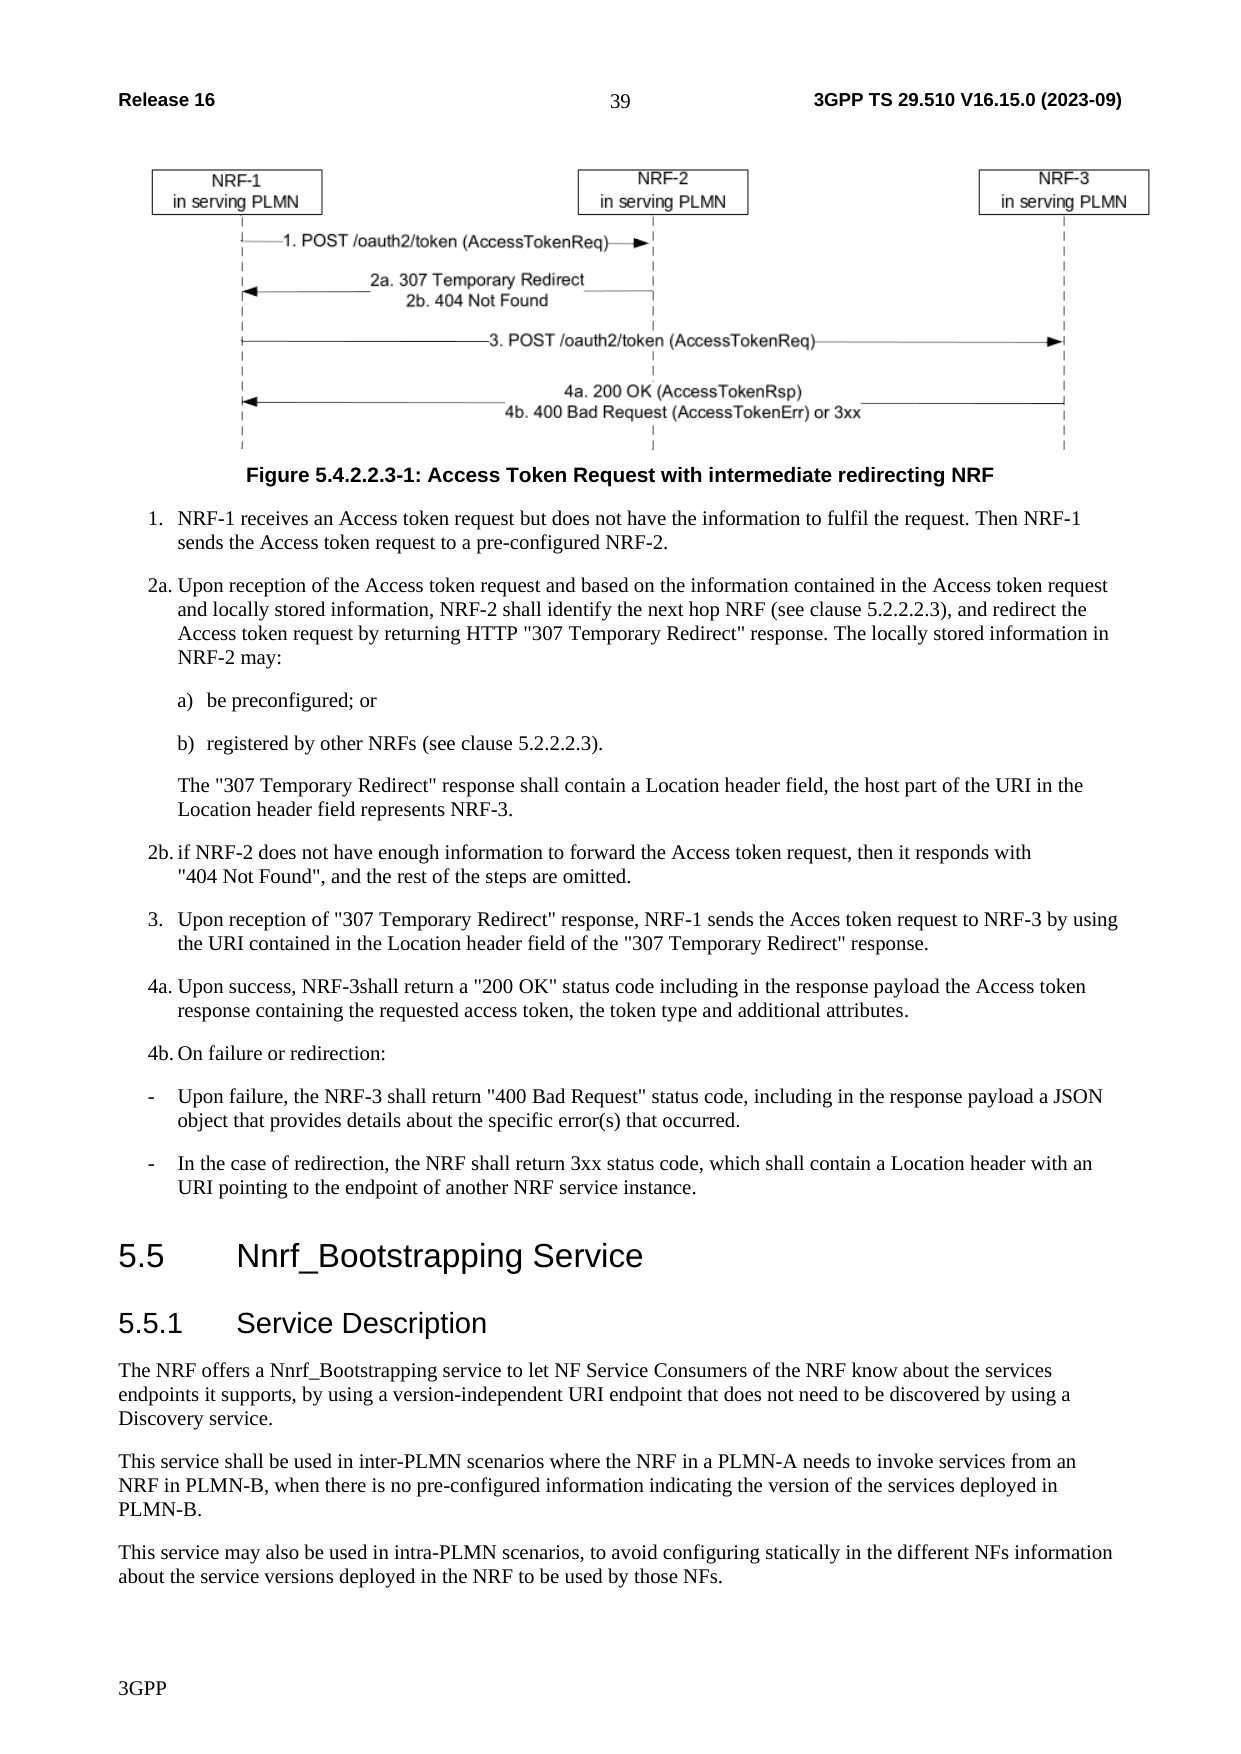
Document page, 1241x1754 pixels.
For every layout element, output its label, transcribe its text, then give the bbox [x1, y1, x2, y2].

text 1. NRF-1 receives an Access token request but does not have the information to fulfil the request. Then NRF-1 sends the Access token request to a pre-configured NRF-2. [148, 506, 1122, 554]
text Figure 5.4.2.2.3-1: Access Token Request with intermediate redirecting NRF [118, 147, 1122, 487]
text - Upon failure, the NRF-3 shall return "400 Bad Request" status code, including in the response payload a JSON object that provides details about the specific error(s) that occurred. [148, 1084, 1122, 1132]
text This service may also be used in intra-PLMN scenarios, to avoid configuring statically in the different NFs information about the service versions deployed in the NRF to be used by those NFs. [118, 1540, 1122, 1588]
subtitle 5.5.1 Service Description [118, 1306, 1122, 1339]
text b) registered by other NRFs (see clause 5.2.2.2.3). [177, 731, 1122, 754]
text a) be preconfigured; or [177, 688, 1122, 712]
text 3. Upon reception of "307 Temporary Redirect" response, NRF-1 sends the Acces token request to NRF-3 by using the URI contained in the Location header field of the "307 Temporary Redirect" response. [148, 907, 1122, 955]
text The "307 Temporary Redirect" response shall contain a Location header field, the host part of the URI in the Location header field represents NRF-3. [148, 773, 1122, 821]
text 2a. Upon reception of the Access token request and based on the information contained in the Access token request and locally stored information, NRF-2 shall identify the next hop NRF (see clause 5.2.2.2.3), and redirect the Access token request by returning HTTP "307 Temporary Redirect" response. The locally stored information in NRF-2 may: [148, 573, 1122, 669]
text 2b. if NRF-2 does not have enough information to forward the Access token request, then it responds with "404 Not Found", and the rest of the steps are omitted. [148, 840, 1122, 888]
text 4a. Upon success, NRF-3shall return a "200 OK" status code including in the response payload the Access token response containing the requested access token, the token type and additional attributes. [148, 974, 1122, 1022]
text This service shall be used in inter-PLMN scenarios where the NRF in a PLMN-A needs to invoke services from an NRF in PLMN-B, when there is no pre-configured information indicating the version of the services deployed in PLMN-B. [118, 1449, 1122, 1521]
subtitle 5.5 Nnrf_Bootstrapping Service [118, 1236, 1122, 1274]
text The NRF offers a Nnrf_Bootstrapping service to let NF Service Consumers of the NRF know about the services endpoints it supports, by using a version-independent URI endpoint that does not need to be discovered by using a Discovery service. [118, 1358, 1122, 1430]
text - In the case of redirection, the NRF shall return 3xx status code, which shall contain a Location header with an URI pointing to the endpoint of another NRF service instance. [148, 1151, 1122, 1199]
text 4b. On failure or redirection: [148, 1041, 1122, 1065]
